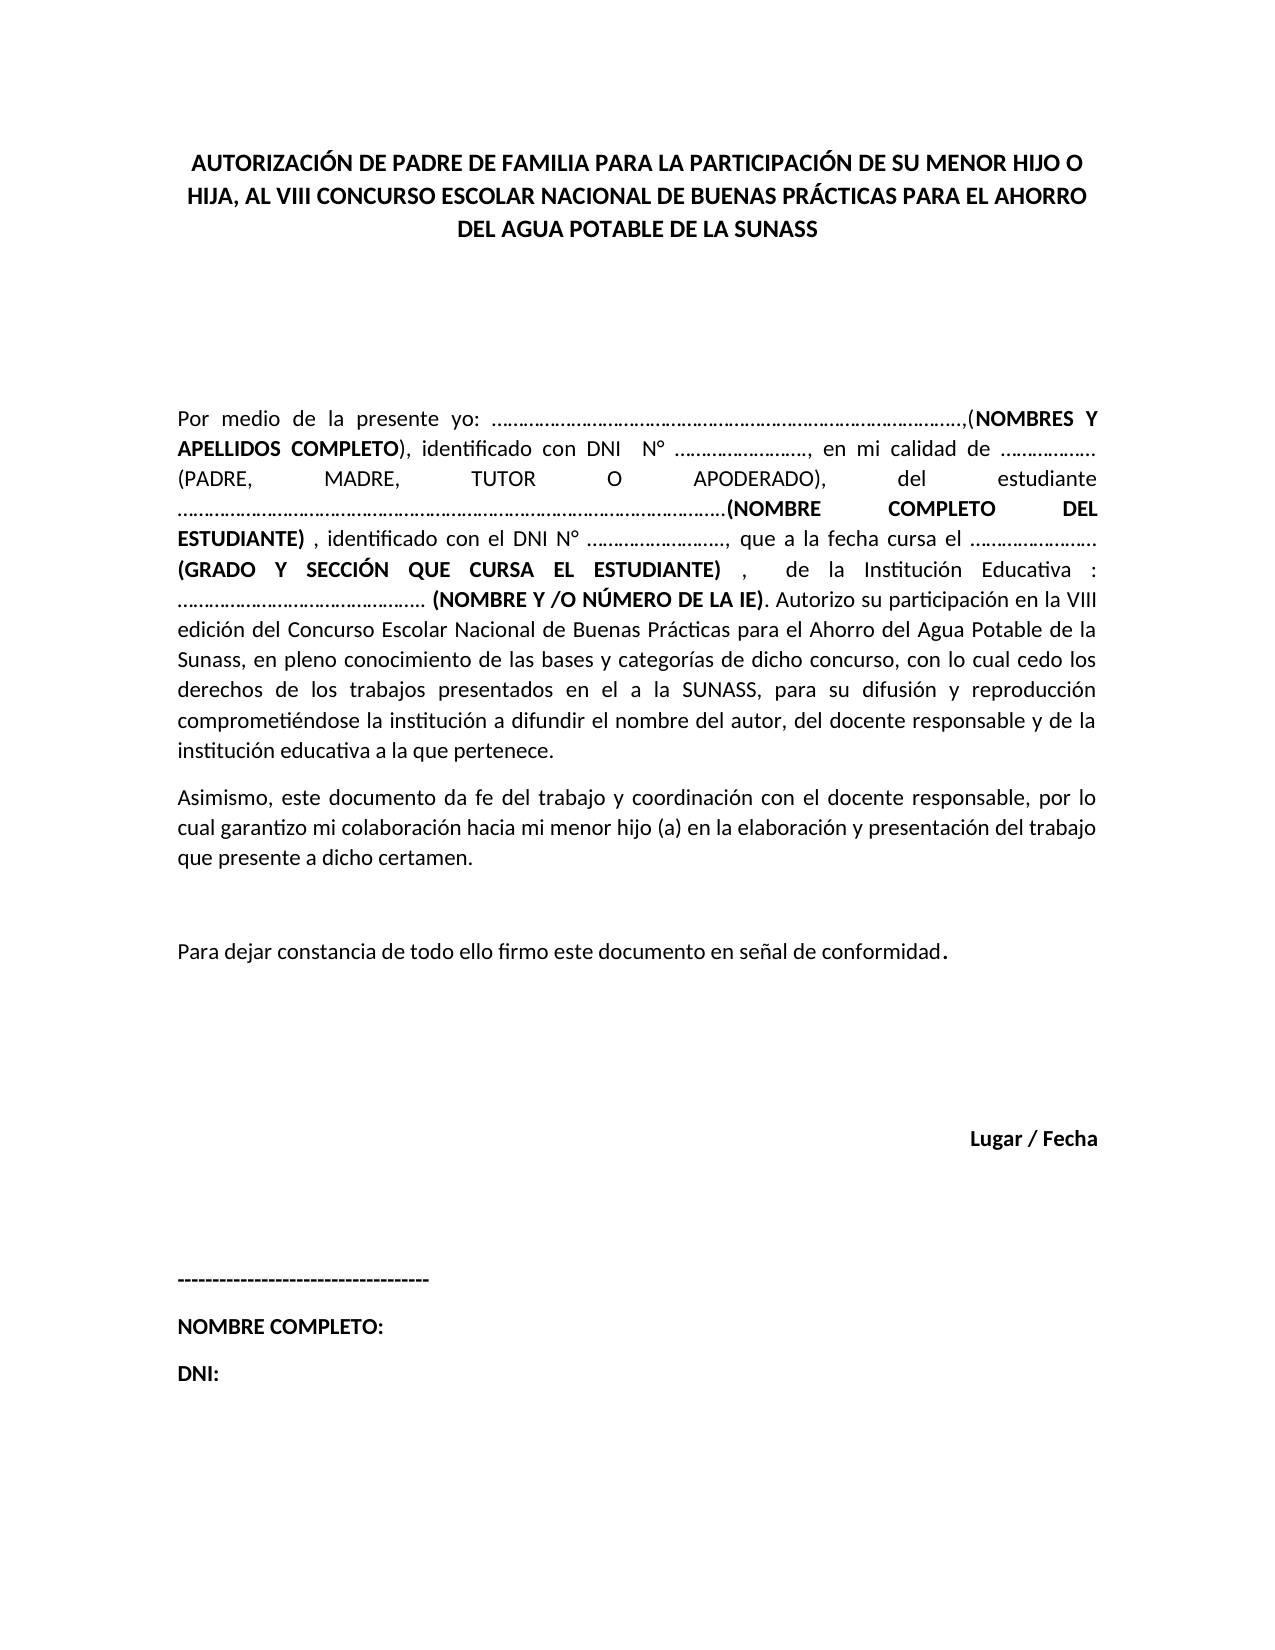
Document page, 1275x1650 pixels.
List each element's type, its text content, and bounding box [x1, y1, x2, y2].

text DNI: [177, 1359, 1098, 1387]
text AUTORIZACIÓN DE PADRE DE FAMILIA PARA LA PARTICIPACIÓN DE SU MENOR HIJO O HIJA, AL VIII CONCURSO ESCOLAR NACIONAL DE BUENAS PRÁCTICAS PARA EL AHORRO DEL AGUA POTABLE DE LA SUNASS [177, 148, 1098, 244]
text Lugar / Fecha [177, 1124, 1098, 1152]
text Asimismo, este documento da fe del trabajo y coordinación con el docente responsable, por lo cual garantizo mi colaboración hacia mi menor hijo (a) en la elaboración y presentación del trabajo que presente a dicho certamen. [177, 783, 1098, 871]
text Para dejar constancia de todo ello firmo este documento en señal de conformidad. [177, 937, 1098, 965]
text NOMBRE COMPLETO: [177, 1312, 1098, 1340]
text ------------------------------------ [177, 1265, 1098, 1293]
text Por medio de la presente yo: ……………………………………………………………………………..,(NOMBRES Y APELLIDOS COMPLETO), identificado con DNI N° ……………………., en mi calidad de ……………… (PADRE, MADRE, TUTOR O APODERADO), del estudiante …………………………………………………………………………………………..(NOMBRE COMPLETO DEL ESTUDIANTE) , identificado con el DNI N° …………………….., que a la fecha cursa el …………………… (GRADO Y SECCIÓN QUE CURSA EL ESTUDIANTE) , de la Institución Educativa : ……………………………………….. (NOMBRE Y /O NÚMERO DE LA IE). Autorizo su participación en la VIII edición del Concurso Escolar Nacional de Buenas Prácticas para el Ahorro del Agua Potable de la Sunass, en pleno conocimiento de las bases y categorías de dicho concurso, con lo cual cedo los derechos de los trabajos presentados en el a la SUNASS, para su difusión y reproducción comprometiéndose la institución a difundir el nombre del autor, del docente responsable y de la institución educativa a la que pertenece. [177, 404, 1098, 764]
